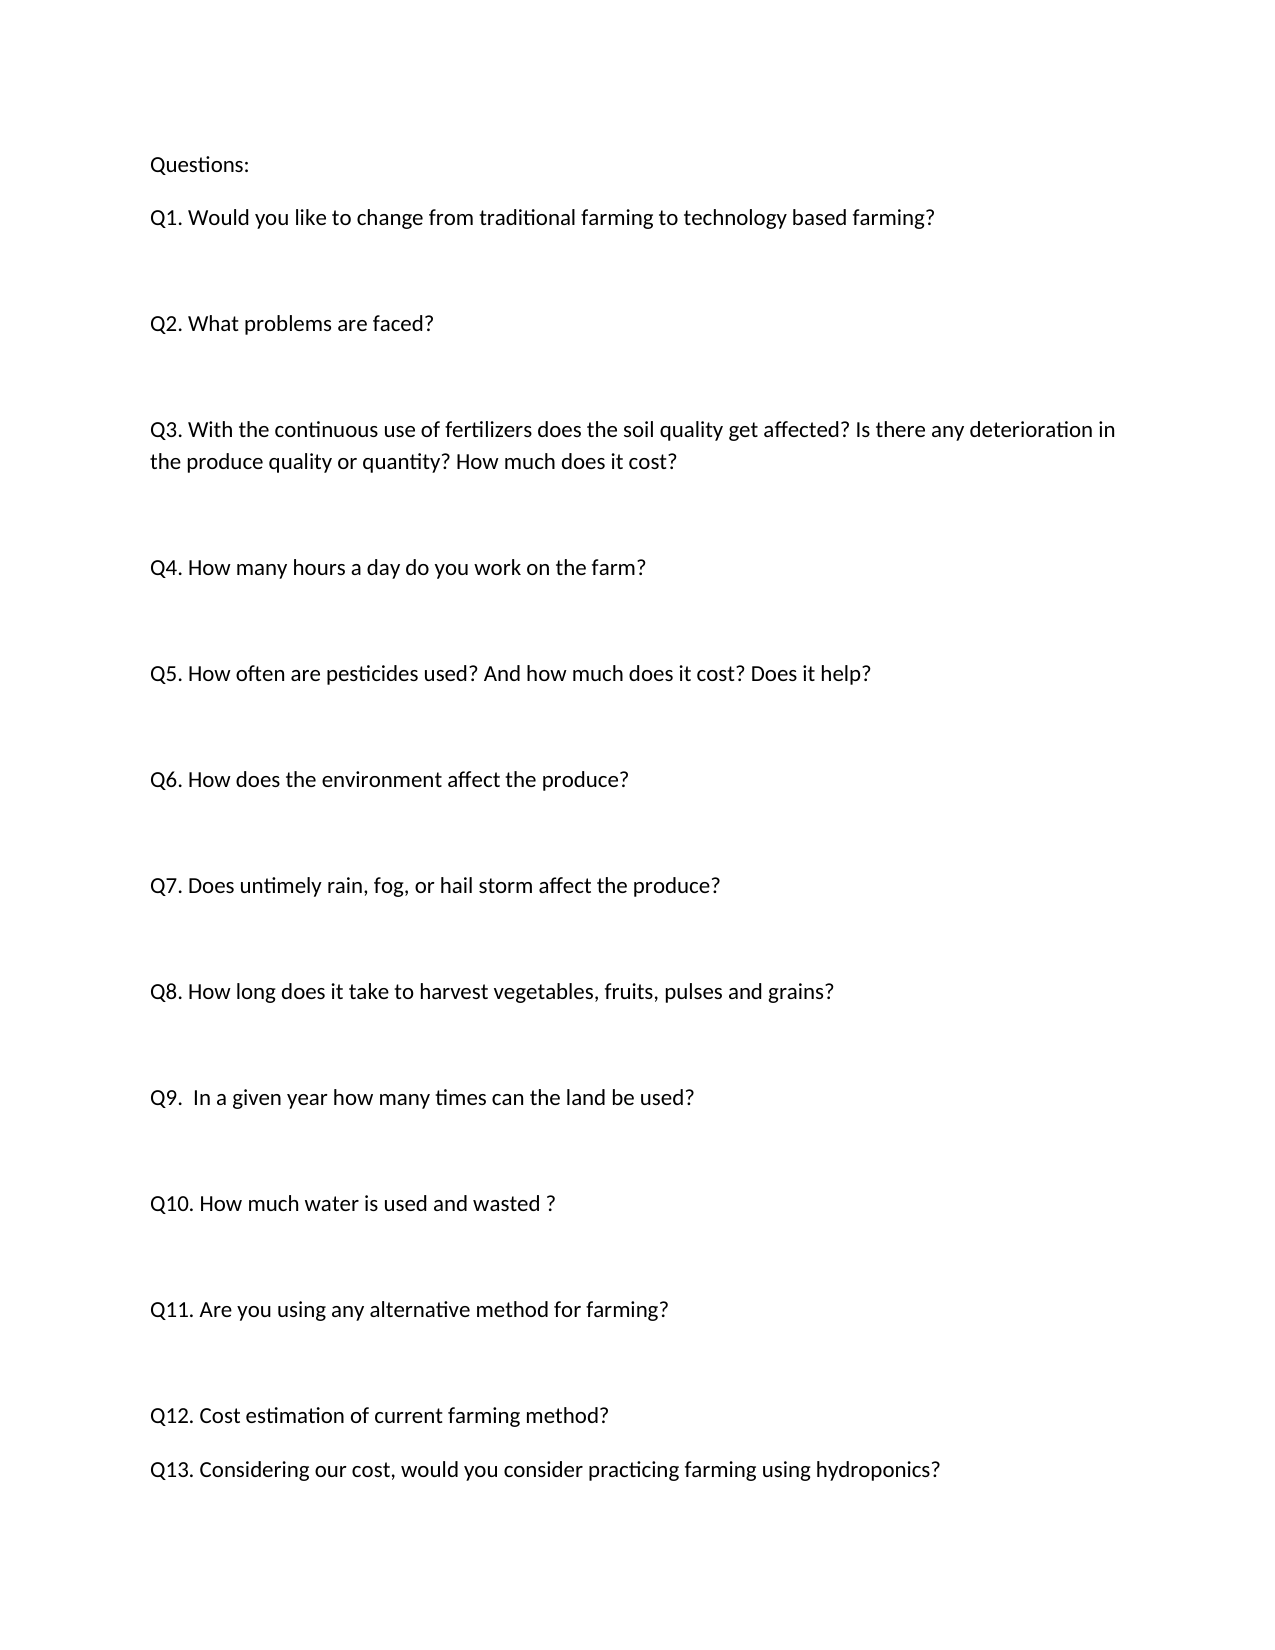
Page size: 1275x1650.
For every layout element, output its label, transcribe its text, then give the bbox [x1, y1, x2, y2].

text Questions: [150, 150, 1125, 178]
text Q4. How many hours a day do you work on the farm? [150, 553, 1125, 581]
text Q1. Would you like to change from traditional farming to technology based farming? [150, 203, 1125, 231]
text Q10. How much water is used and wasted ? [150, 1189, 1125, 1218]
text Q11. Are you using any alternative method for farming? [150, 1296, 1125, 1324]
text Q2. What problems are faced? [150, 309, 1125, 337]
text Q6. How does the environment affect the produce? [150, 765, 1125, 793]
text Q7. Does untimely rain, fog, or hail storm affect the produce? [150, 871, 1125, 899]
text Q12. Cost estimation of current farming method? [150, 1402, 1125, 1430]
text Q3. With the continuous use of fertilizers does the soil quality get affected? Is there any deterioration in the produce quality or quantity? How much does it cost? [150, 415, 1125, 475]
text Q8. How long does it take to harvest vegetables, fruits, pulses and grains? [150, 977, 1125, 1006]
text Q13. Considering our cost, would you consider practicing farming using hydroponics? [150, 1455, 1125, 1483]
text Q5. How often are pesticides used? And how much does it cost? Does it help? [150, 659, 1125, 687]
text Q9. In a given year how many times can the land be used? [150, 1083, 1125, 1112]
